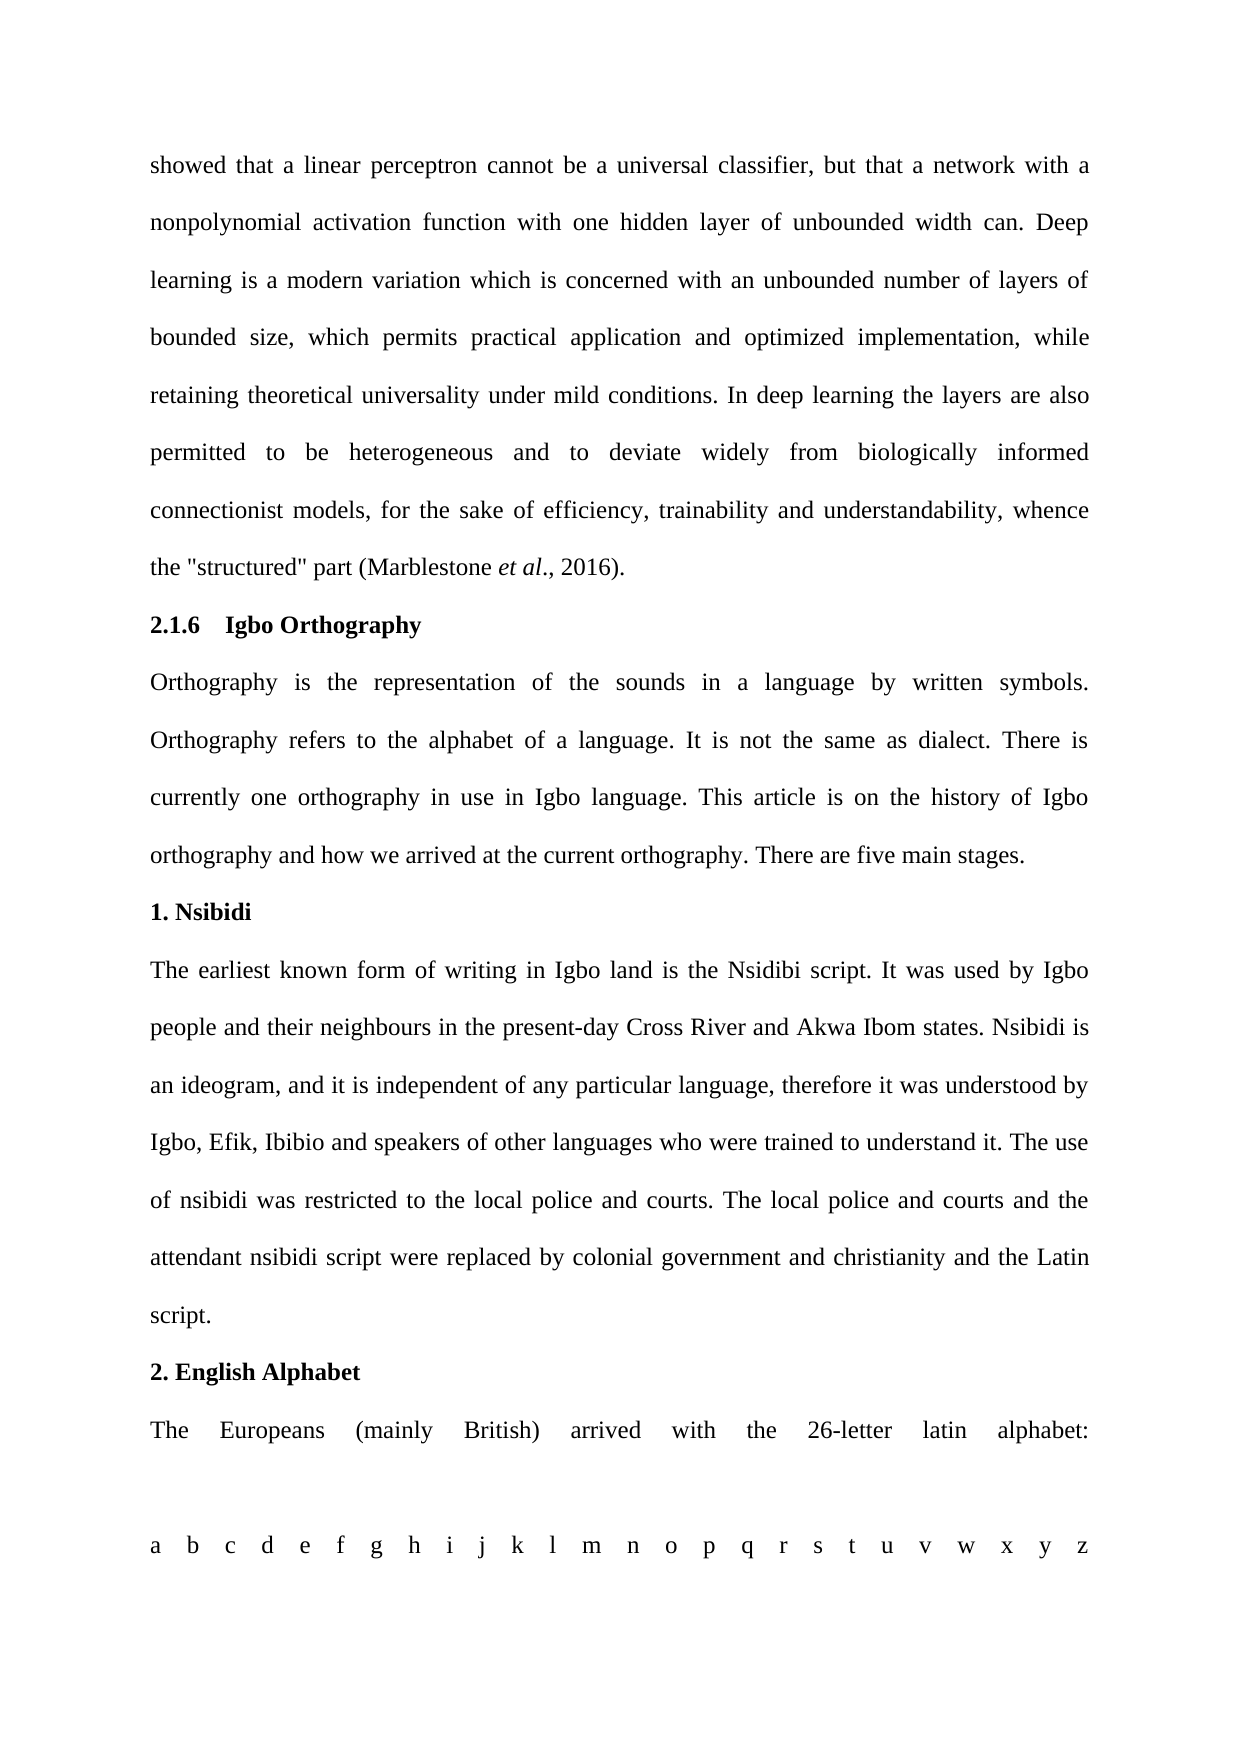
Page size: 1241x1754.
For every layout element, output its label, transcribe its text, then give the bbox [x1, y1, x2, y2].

text Orthography is the representation of the sounds in a language by written symbols. Orthography refers to the alphabet of a language. It is not the same as dialect. There is currently one orthography in use in Igbo language. This article is on the history of Igbo orthography and how we arrived at the current orthography. There are five main stages. [150, 667, 1090, 869]
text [150, 1415, 1090, 1559]
text 2.1.6 Igbo Orthography [150, 610, 1090, 639]
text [150, 150, 1090, 581]
text 1. Nsibidi [150, 897, 1090, 926]
text The earliest known form of writing in Igbo land is the Nsidibi script. It was used by Igbo people and their neighbours in the present-day Cross River and Akwa Ibom states. Nsibidi is an ideogram, and it is independent of any particular language, therefore it was understood by Igbo, Efik, Ibibio and speakers of other languages who were trained to understand it. The use of nsibidi was restricted to the local police and courts. The local police and courts and the attendant nsibidi script were replaced by colonial government and christianity and the Latin script. 2. English Alphabet [150, 955, 1090, 1386]
